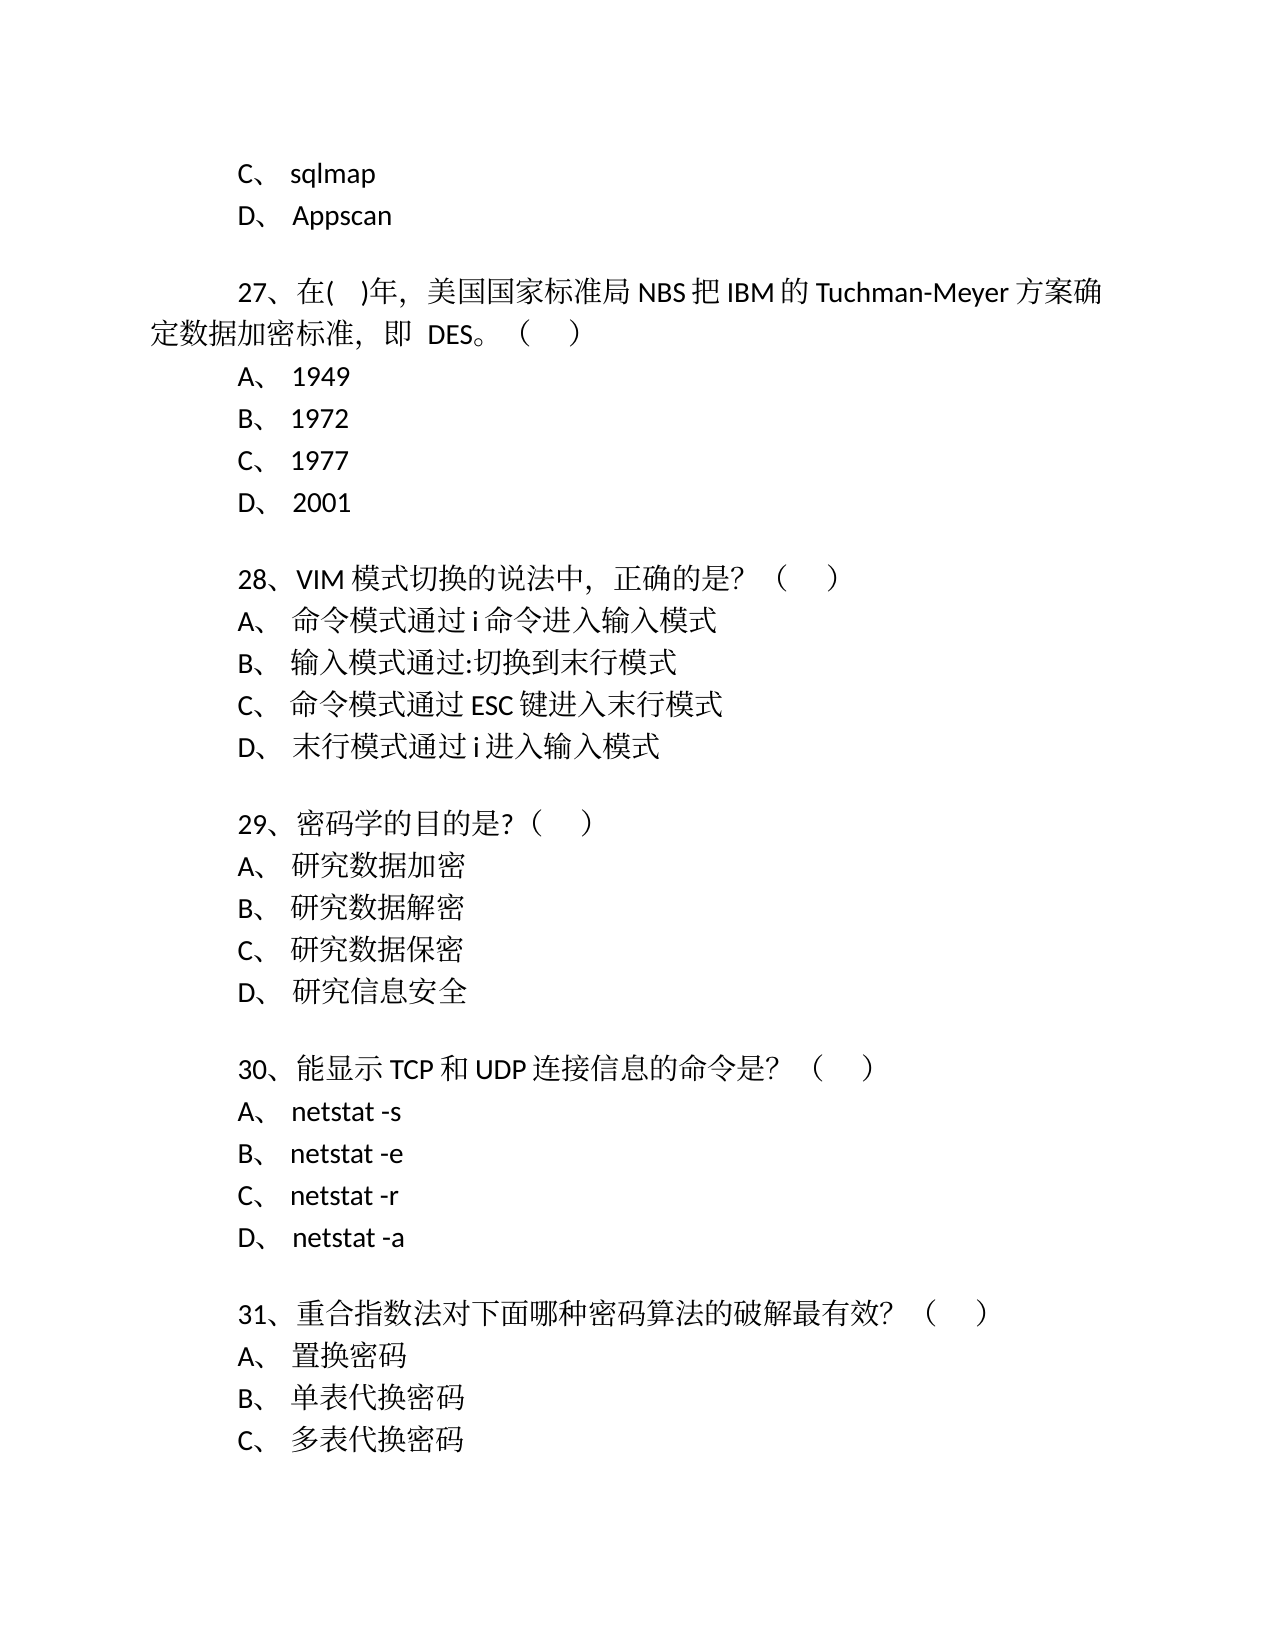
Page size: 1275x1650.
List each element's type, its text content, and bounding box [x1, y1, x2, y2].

text B、 netstat -e [150, 1130, 1125, 1172]
text B、 研究数据解密 [150, 885, 1125, 927]
text C、 多表代换密码 [150, 1417, 1125, 1459]
text 30、能显示TCP和UDP连接信息的命令是？（ ） [150, 1046, 1125, 1088]
text 28、VIM模式切换的说法中，正确的是？（ ） [150, 556, 1125, 598]
text A、 命令模式通过i命令进入输入模式 [150, 598, 1125, 640]
text A、 置换密码 [150, 1333, 1125, 1375]
text C、 netstat -r [150, 1172, 1125, 1214]
text D、 研究信息安全 [150, 969, 1125, 1011]
text D、 netstat -a [150, 1214, 1125, 1256]
text A、 1949 [150, 353, 1125, 395]
text C、 研究数据保密 [150, 927, 1125, 969]
text 27、在( )年，美国国家标准局NBS把IBM的Tuchman-Meyer方案确定数据加密标准，即 DES。（ ） [150, 269, 1125, 353]
text D、 末行模式通过i进入输入模式 [150, 724, 1125, 766]
text B、 输入模式通过:切换到末行模式 [150, 640, 1125, 682]
text C、 sqlmap [150, 150, 1125, 192]
text B、 单表代换密码 [150, 1375, 1125, 1417]
text C、 命令模式通过ESC键进入末行模式 [150, 682, 1125, 724]
text C、 1977 [150, 437, 1125, 479]
text 29、密码学的目的是?（ ） [150, 801, 1125, 843]
text A、 netstat -s [150, 1088, 1125, 1130]
text B、 1972 [150, 395, 1125, 437]
text D、 2001 [150, 479, 1125, 521]
text 31、重合指数法对下面哪种密码算法的破解最有效？（ ） [150, 1291, 1125, 1333]
text D、 Appscan [150, 192, 1125, 234]
text A、 研究数据加密 [150, 843, 1125, 885]
